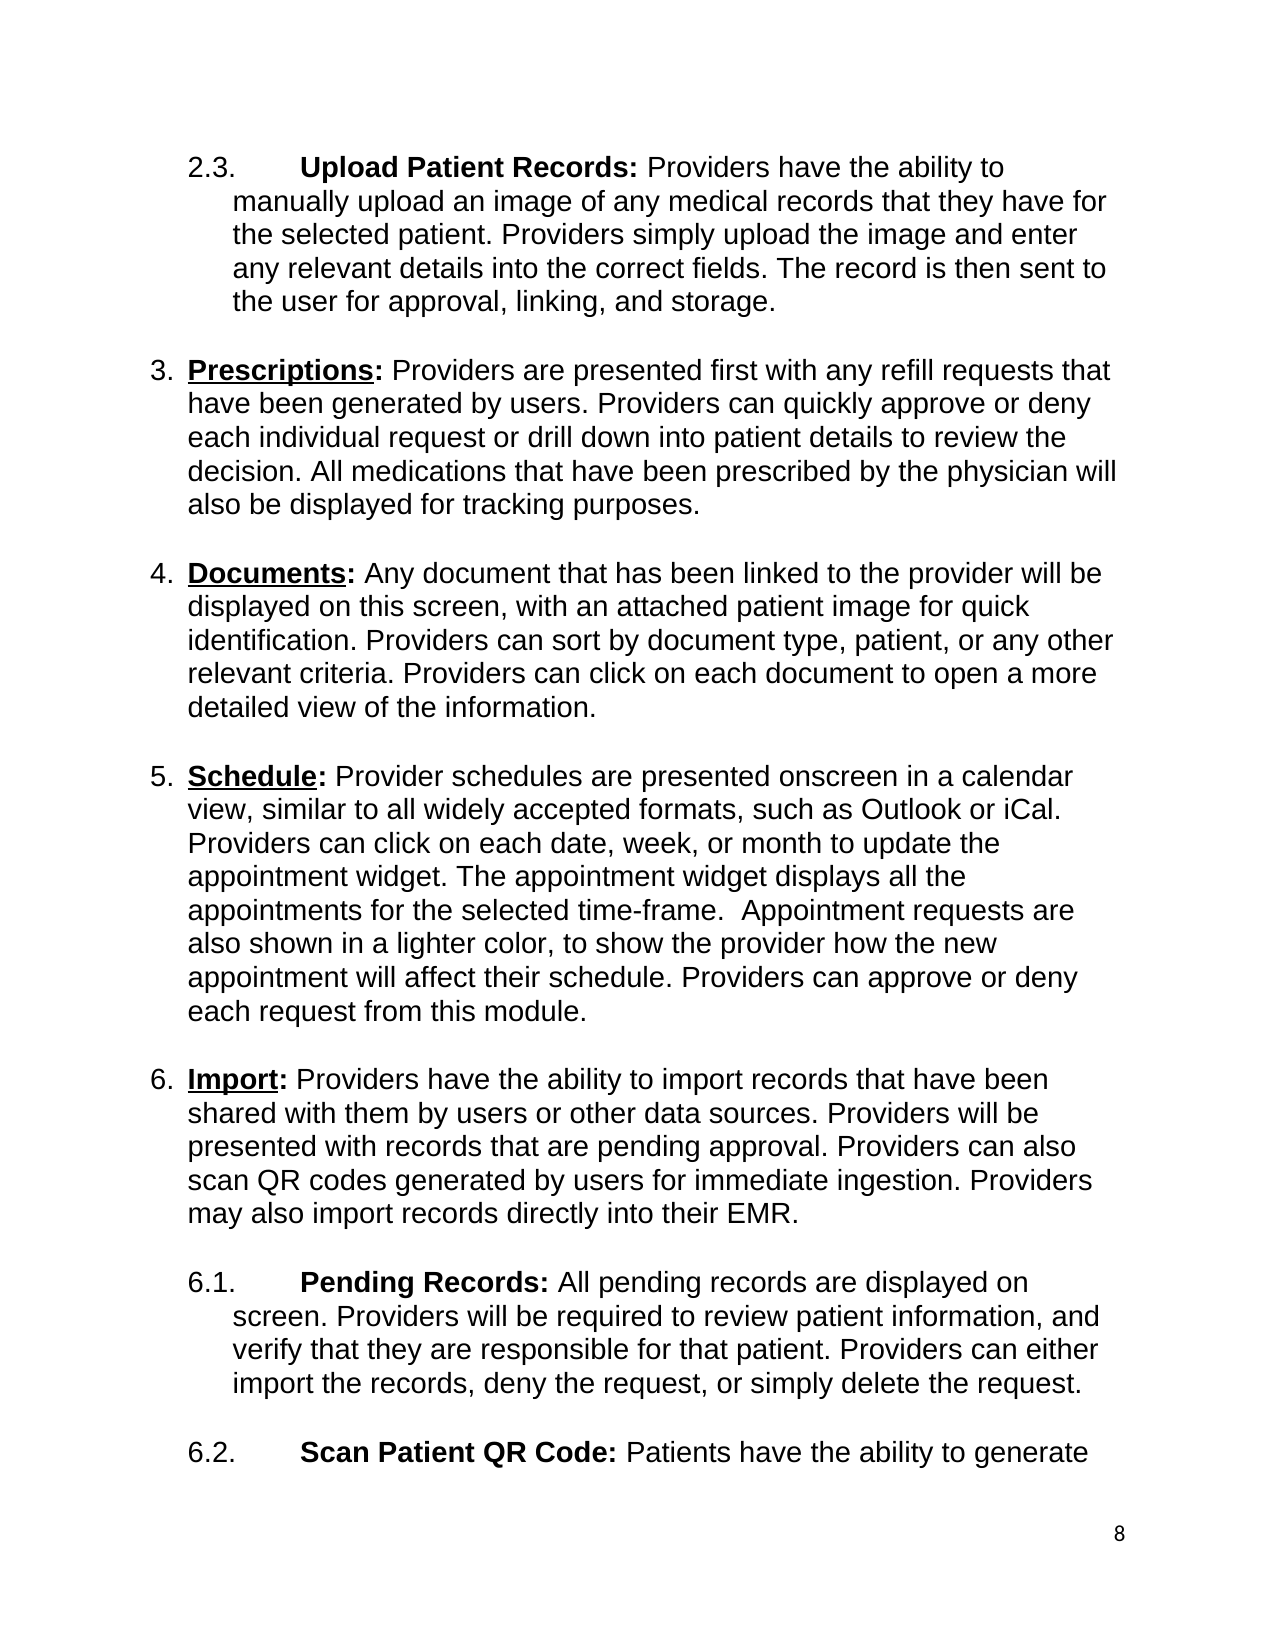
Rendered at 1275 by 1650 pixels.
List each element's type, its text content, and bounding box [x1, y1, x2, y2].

list Prescriptions: Providers are presented first with any refill requests that have been generated by users. Providers can quickly approve or deny each individual request or drill down into patient details to review the decision. All medications that have been prescribed by the physician will also be displayed for tracking purposes. [150, 353, 1127, 521]
list Scan Patient QR Code: Patients have the ability to generate [187, 1434, 1127, 1468]
list Upload Patient Records: Providers have the ability to manually upload an image of any medical records that they have for the selected patient. Providers simply upload the image and enter any relevant details into the correct fields. The record is then sent to the user for approval, linking, and storage. [187, 150, 1127, 318]
list Pending Records: All pending records are displayed on screen. Providers will be required to review patient information, and verify that they are responsible for that patient. Providers can either import the records, deny the request, or simply delete the request. [187, 1265, 1127, 1399]
list Documents: Any document that has been linked to the provider will be displayed on this screen, with an attached patient image for quick identification. Providers can sort by document type, patient, or any other relevant criteria. Providers can click on each document to open a more detailed view of the information. [150, 556, 1127, 723]
list Import: Providers have the ability to import records that have been shared with them by users or other data sources. Providers will be presented with records that are pending approval. Providers can also scan QR codes generated by users for immediate ingestion. Providers may also import records directly into their EMR. [150, 1062, 1127, 1230]
list Schedule: Provider schedules are presented onscreen in a calendar view, similar to all widely accepted formats, such as Outlook or iCal. Providers can click on each date, week, or month to update the appointment widget. The appointment widget displays all the appointments for the selected time-frame. Appointment requests are also shown in a lighter color, to show the provider how the new appointment will affect their schedule. Providers can approve or deny each request from this module. [150, 759, 1127, 1027]
